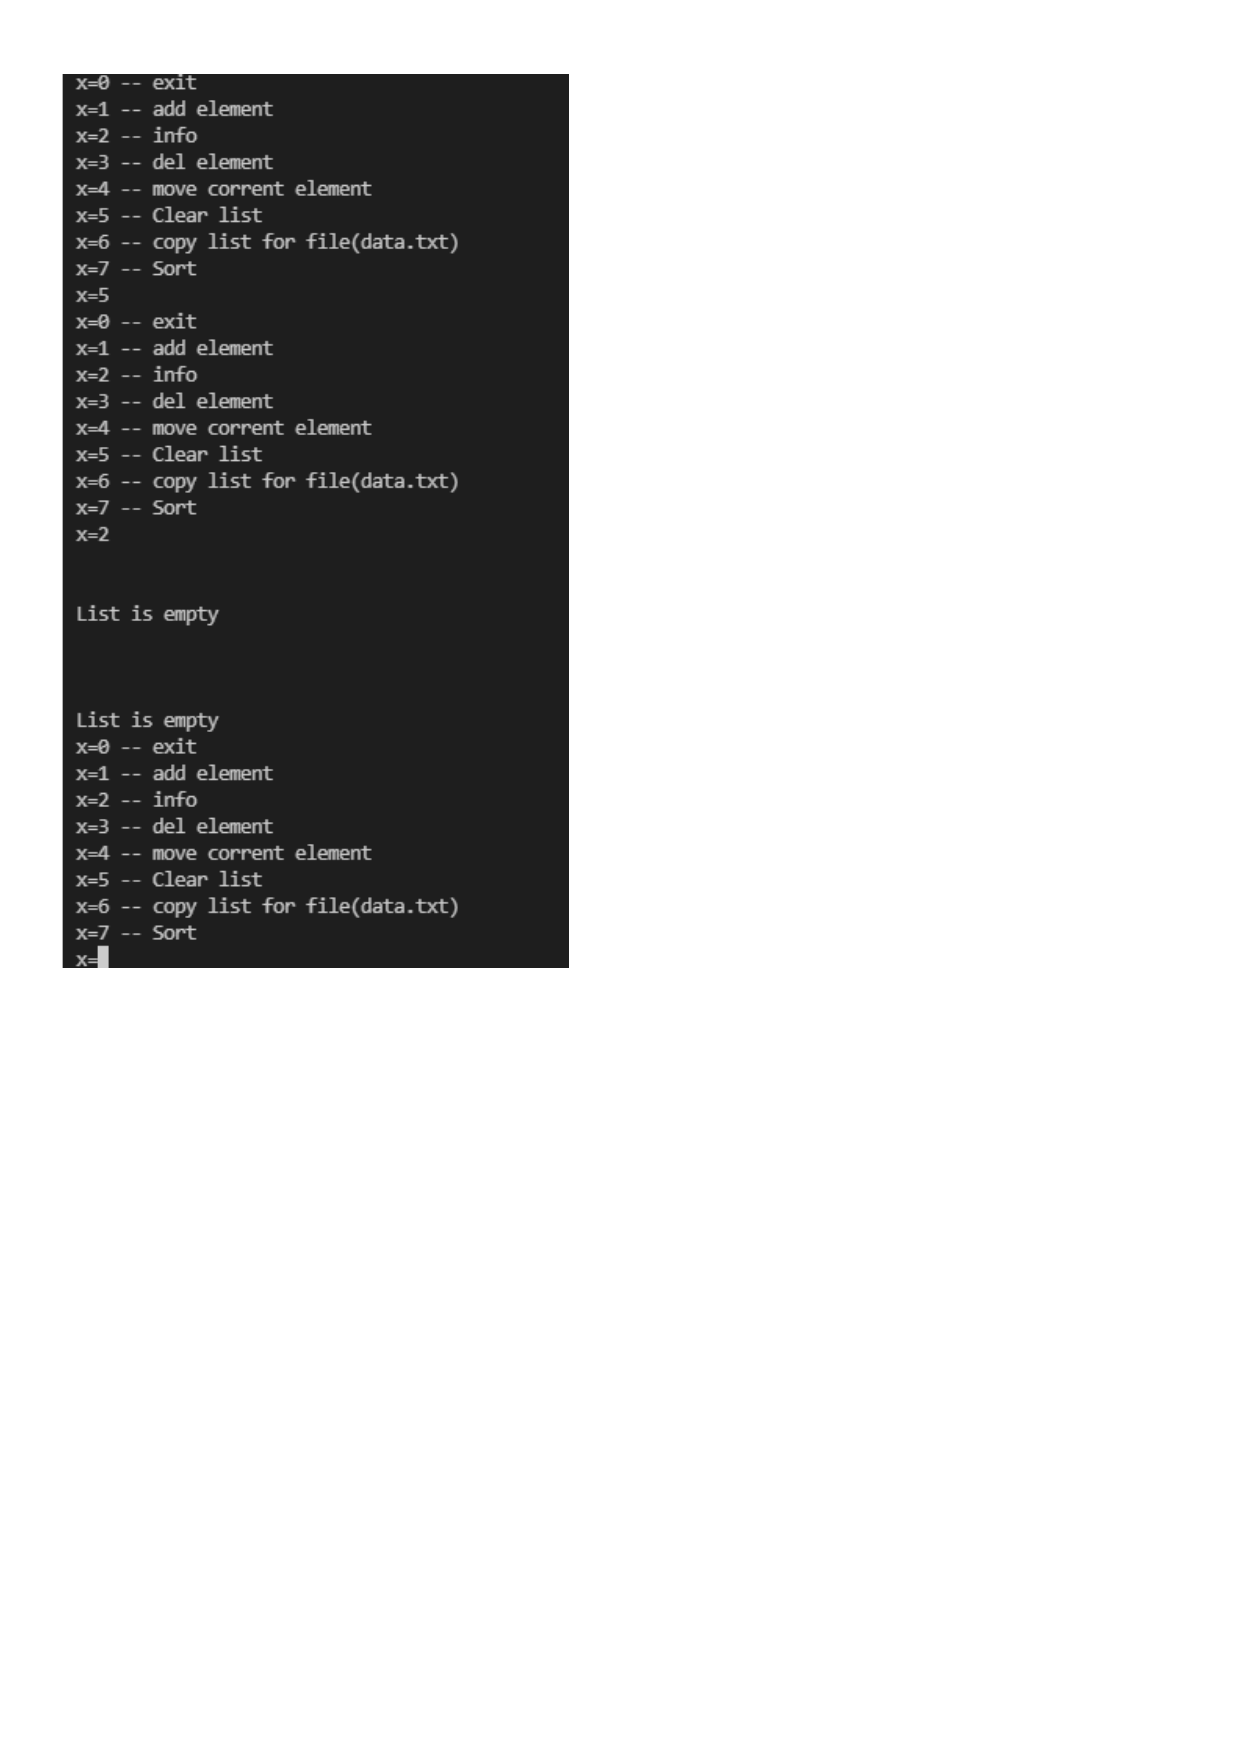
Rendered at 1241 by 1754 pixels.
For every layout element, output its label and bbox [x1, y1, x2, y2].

picture [62, 74, 569, 968]
